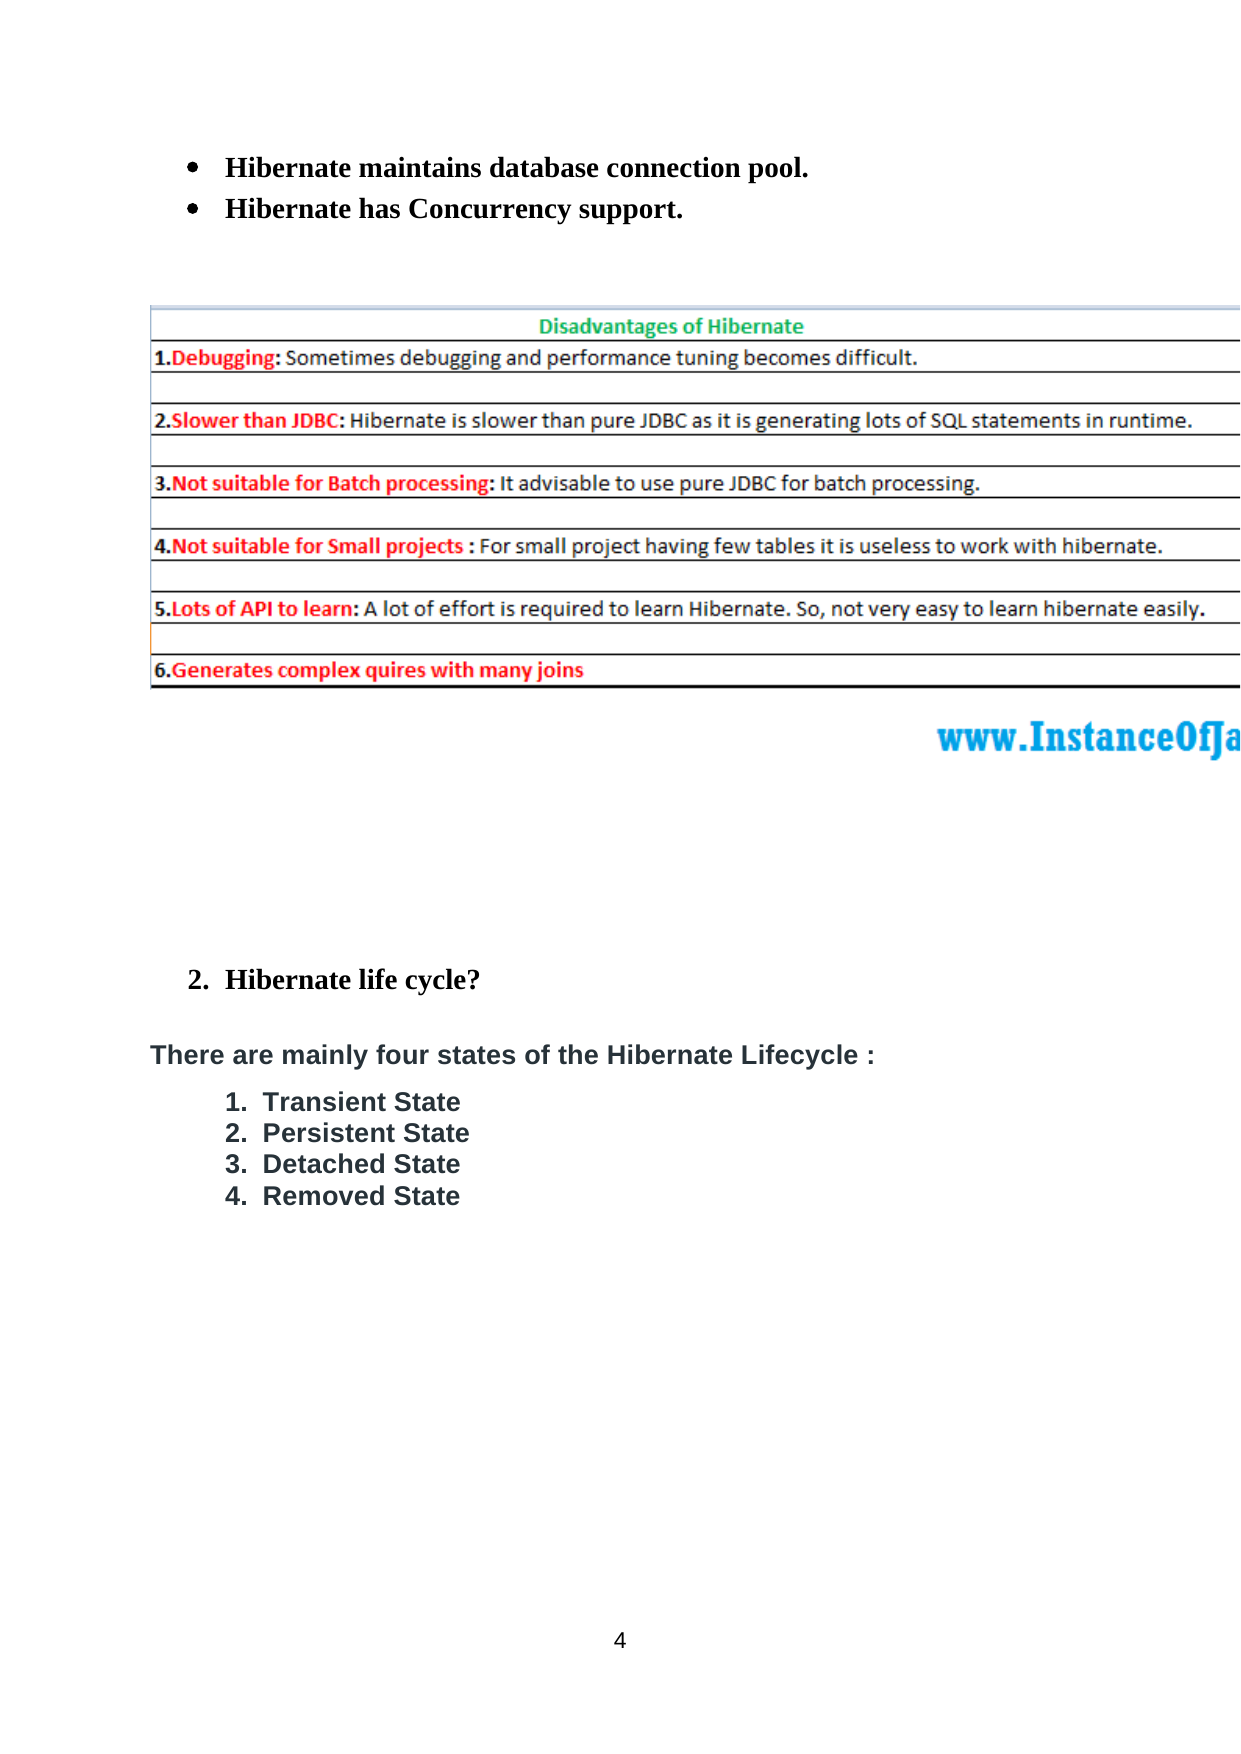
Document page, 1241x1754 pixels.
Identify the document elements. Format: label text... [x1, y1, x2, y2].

list Hibernate maintains database connection pool. [187, 150, 1090, 184]
list Hibernate life cycle? [187, 962, 1090, 996]
list Hibernate has Concurrency support. [187, 191, 1090, 225]
picture [150, 305, 1241, 770]
list Transient State [225, 1086, 1090, 1117]
list Persistent State [225, 1117, 1090, 1148]
text There are mainly four states of the Hibernate Lifecycle : [150, 1039, 1090, 1070]
list Detached State [225, 1148, 1090, 1180]
list Removed State [225, 1180, 1090, 1211]
